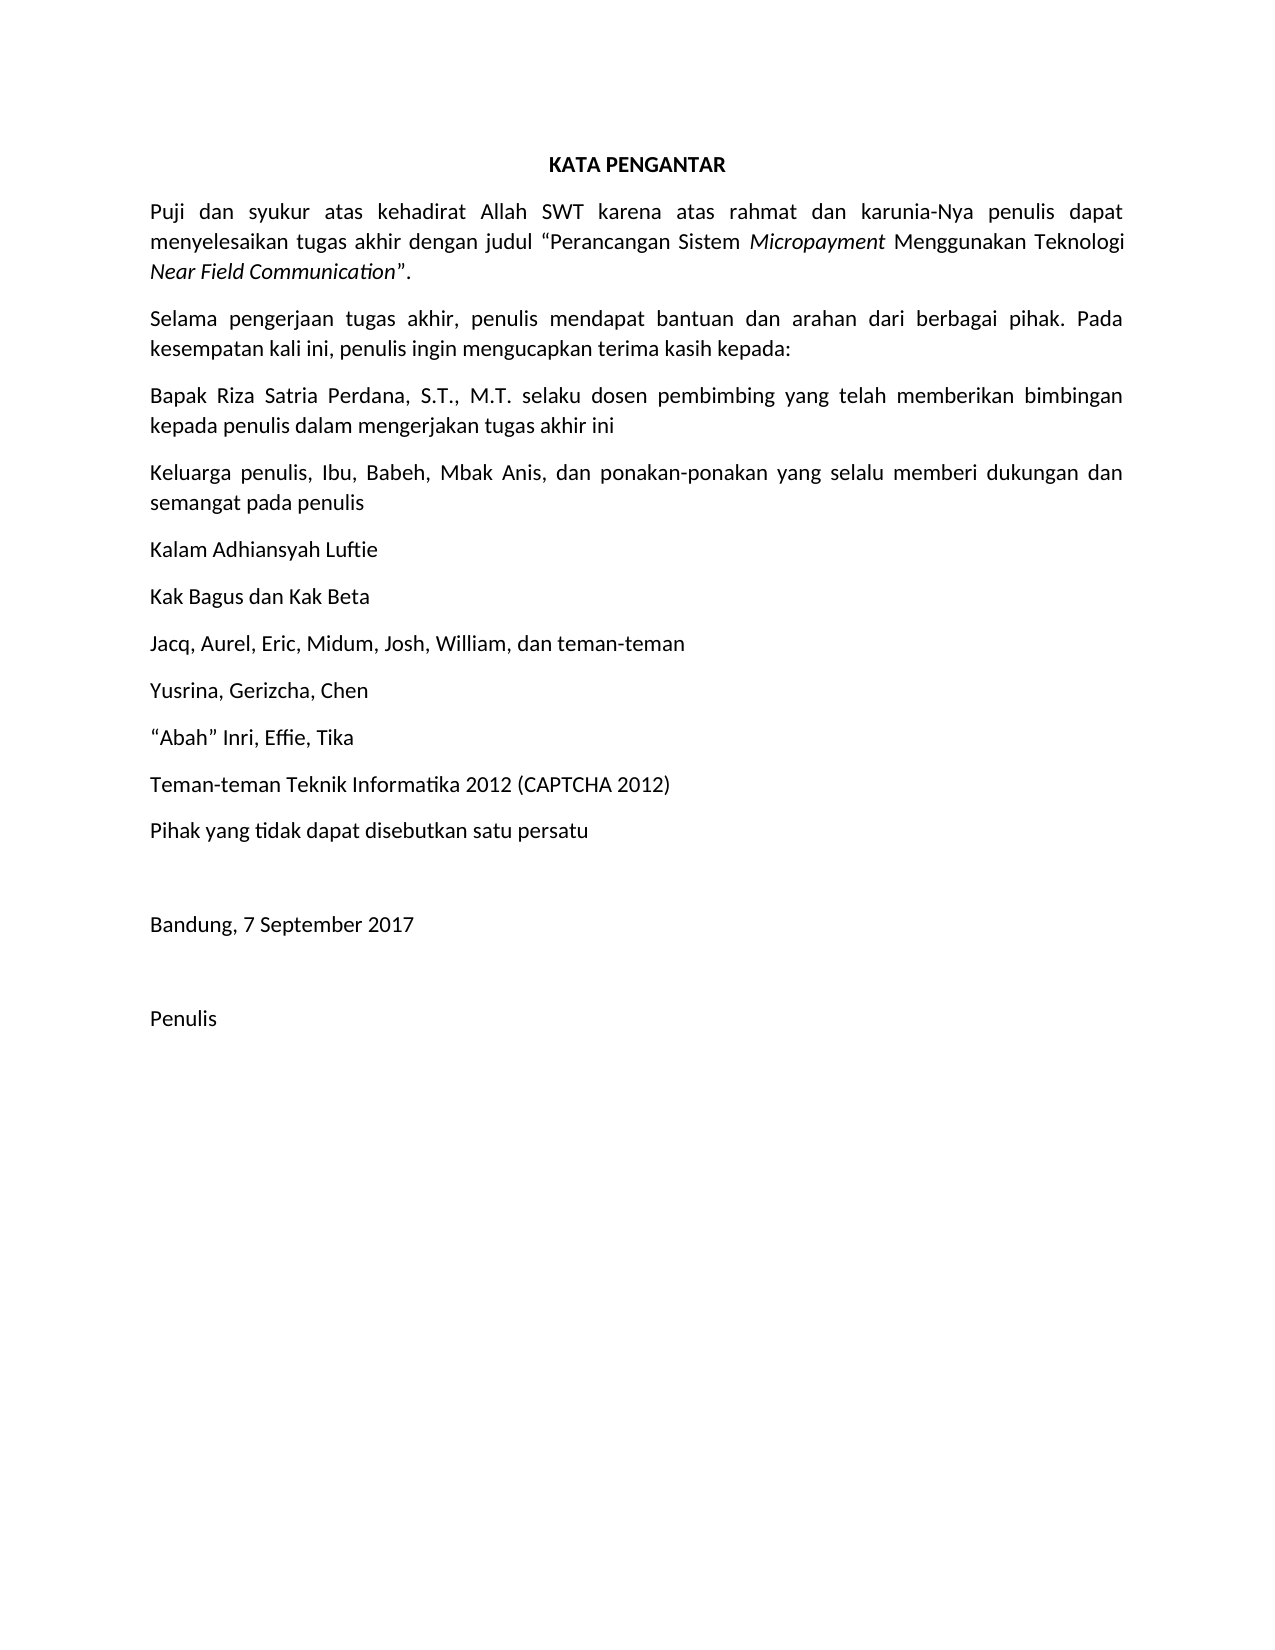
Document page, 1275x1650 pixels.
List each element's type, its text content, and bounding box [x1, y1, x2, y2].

text Jacq, Aurel, Eric, Midum, Josh, William, dan teman-teman [150, 629, 1125, 657]
text Teman-teman Teknik Informatika 2012 (CAPTCHA 2012) [150, 770, 1125, 798]
text Bandung, 7 September 2017 [150, 910, 1125, 938]
text Selama pengerjaan tugas akhir, penulis mendapat bantuan dan arahan dari berbagai pihak. Pada kesempatan kali ini, penulis ingin mengucapkan terima kasih kepada: [150, 304, 1125, 362]
text Penulis [150, 1004, 1125, 1032]
text Kak Bagus dan Kak Beta [150, 582, 1125, 610]
text Puji dan syukur atas kehadirat Allah SWT karena atas rahmat dan karunia-Nya penulis dapat menyelesaikan tugas akhir dengan judul “Perancangan Sistem Micropayment Menggunakan Teknologi Near Field Communication”. [150, 197, 1125, 285]
text Bapak Riza Satria Perdana, S.T., M.T. selaku dosen pembimbing yang telah memberikan bimbingan kepada penulis dalam mengerjakan tugas akhir ini [150, 381, 1125, 439]
text Yusrina, Gerizcha, Chen [150, 676, 1125, 704]
text KATA PENGANTAR [150, 150, 1125, 178]
text Keluarga penulis, Ibu, Babeh, Mbak Anis, dan ponakan-ponakan yang selalu memberi dukungan dan semangat pada penulis [150, 458, 1125, 517]
text Pihak yang tidak dapat disebutkan satu persatu [150, 817, 1125, 845]
text Kalam Adhiansyah Luftie [150, 535, 1125, 563]
text “Abah” Inri, Effie, Tika [150, 723, 1125, 751]
